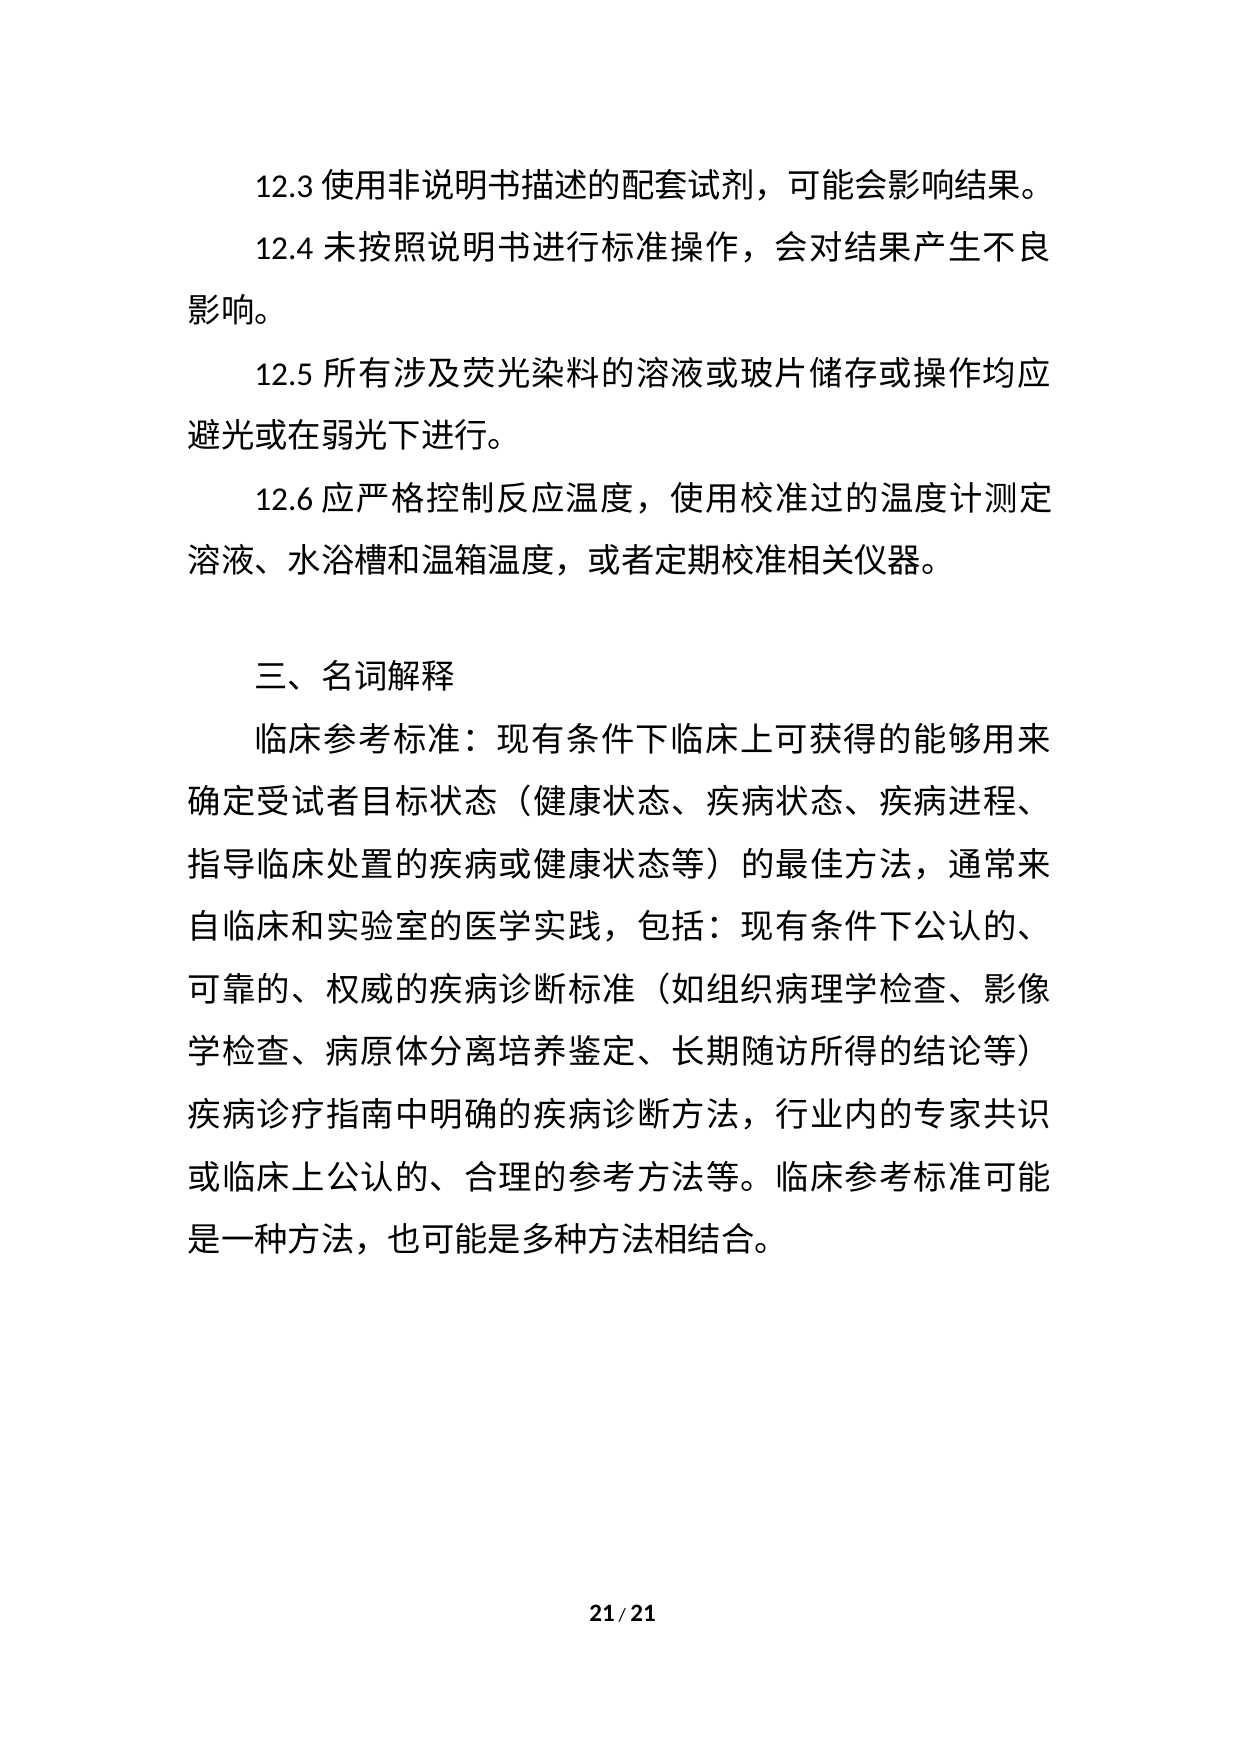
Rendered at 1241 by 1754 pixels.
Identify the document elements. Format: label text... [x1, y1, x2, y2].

text 12.6应严格控制反应温度，使用校准过的温度计测定溶液、水浴槽和温箱温度，或者定期校准相关仪器。 [187, 472, 1053, 582]
text 12.3 使用非说明书描述的配套试剂，可能会影响结果。 [187, 158, 1053, 207]
text 临床参考标准：现有条件下临床上可获得的能够用来确定受试者目标状态（健康状态、疾病状态、疾病进程、指导临床处置的疾病或健康状态等）的最佳方法，通常来自临床和实验室的医学实践，包括：现有条件下公认的、可靠的、权威的疾病诊断标准（如组织病理学检查、影像学检查、病原体分离培养鉴定、长期随访所得的结论等），疾病诊疗指南中明确的疾病诊断方法，行业内的专家共识或临床上公认的、合理的参考方法等。临床参考标准可能是一种方法，也可能是多种方法相结合。 [187, 712, 1053, 1261]
text 12.4 未按照说明书进行标准操作，会对结果产生不良影响。 [187, 221, 1053, 332]
text 12.5 所有涉及荧光染料的溶液或玻片储存或操作均应避光或在弱光下进行。 [187, 346, 1053, 457]
text 三、名词解释 [187, 650, 1053, 698]
